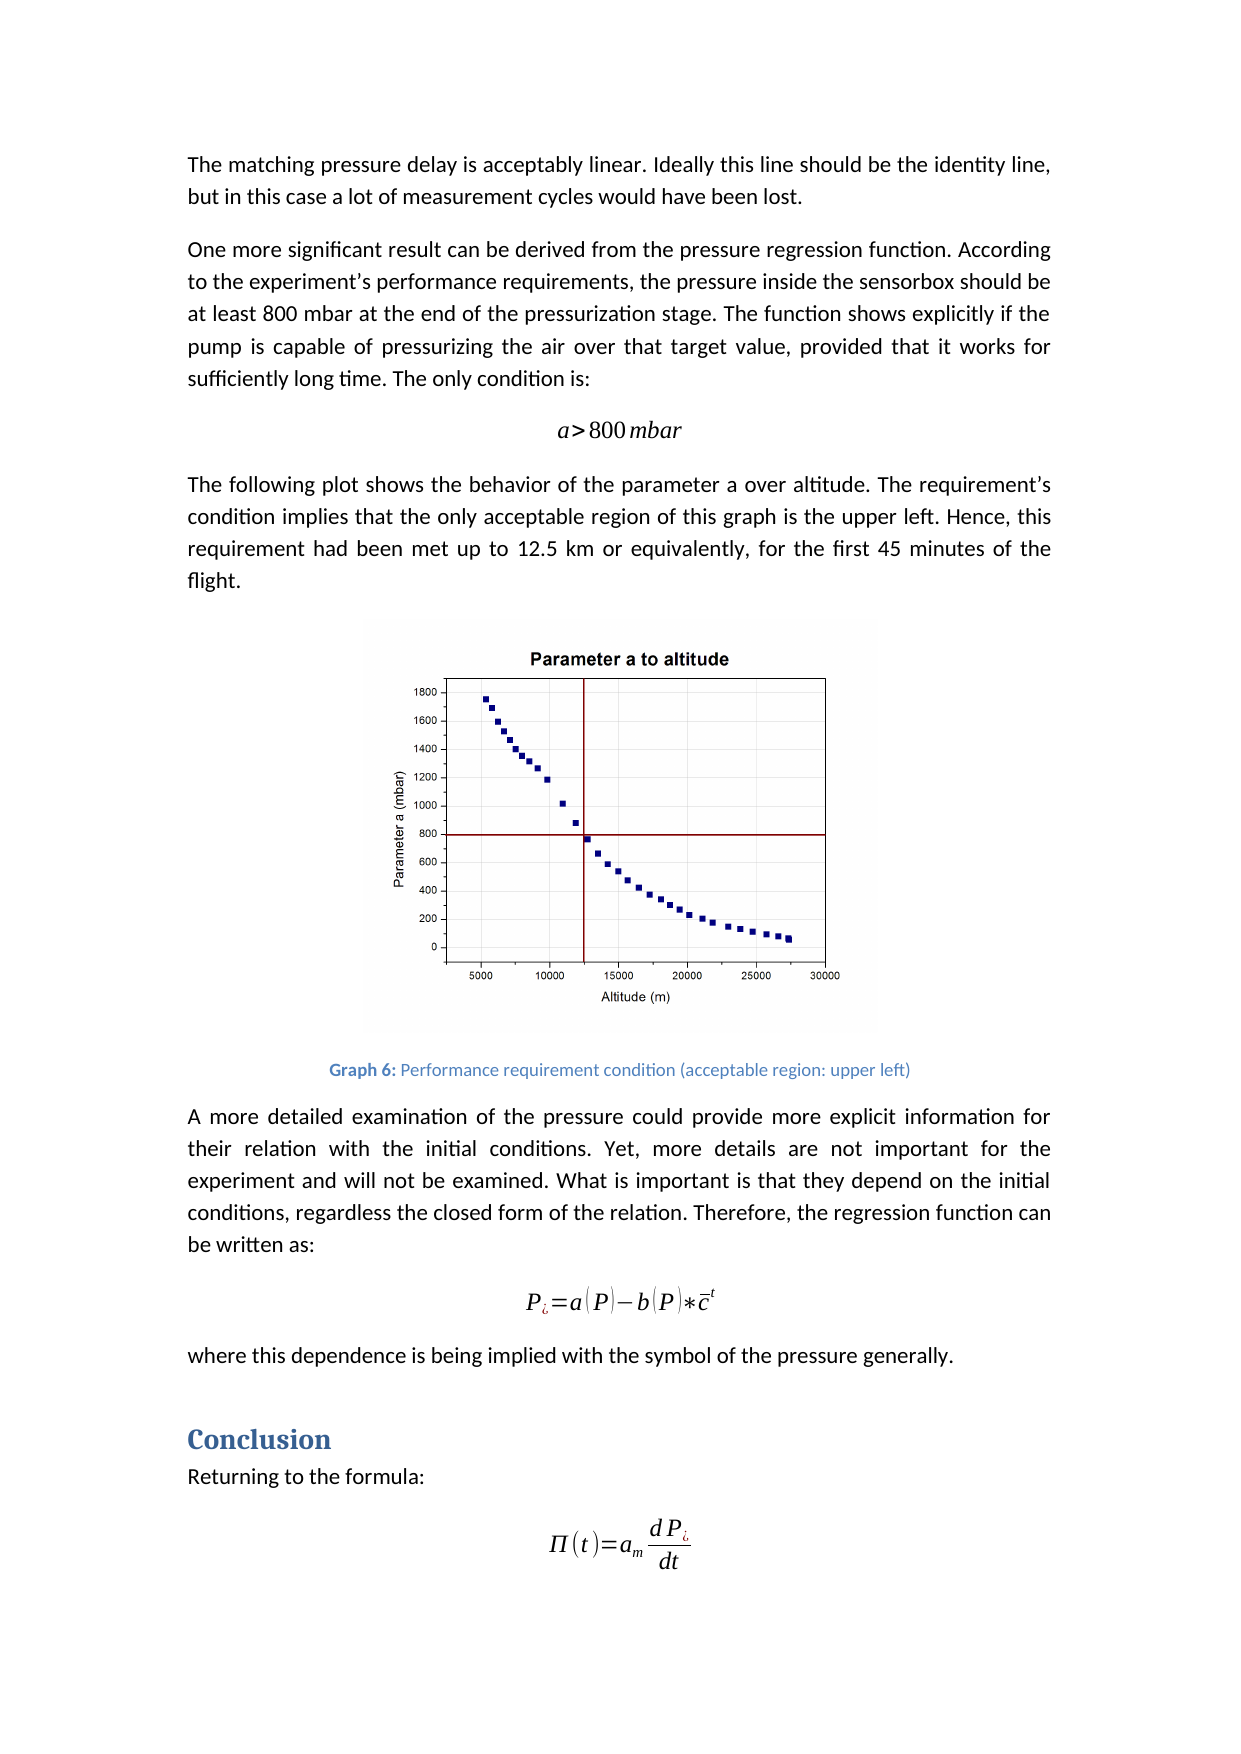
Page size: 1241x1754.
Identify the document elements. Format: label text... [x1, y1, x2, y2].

picture [362, 619, 878, 1033]
text The matching pressure delay is acceptably linear. Ideally this line should be the identity line, but in this case a lot of measurement cycles would have been lost. [187, 150, 1053, 210]
subtitle Conclusion [187, 1423, 1053, 1457]
text Returning to the formula: [187, 1462, 1053, 1490]
text A more detailed examination of the pressure could provide more explicit information for their relation with the initial conditions. Yet, more details are not important for the experiment and will not be examined. What is important is that they depend on the initial conditions, regardless the closed form of the relation. Therefore, the regression function can be written as: [187, 1102, 1053, 1258]
text where this dependence is being implied with the symbol of the pressure generally. [187, 1341, 1053, 1369]
text The following plot shows the behavior of the parameter a over altitude. The requirement’s condition implies that the only acceptable region of this graph is the upper left. Hence, this requirement had been met up to 12.5 km or equivalently, for the first 45 minutes of the flight. [187, 470, 1053, 594]
text One more significant result can be derived from the pressure regression function. According to the experiment’s performance requirements, the pressure inside the sensorbox should be at least 800 mbar at the end of the pressurization stage. The function shows explicitly if the pump is capable of pressurizing the air over that target value, provided that it works for sufficiently long time. The only condition is: [187, 235, 1053, 392]
